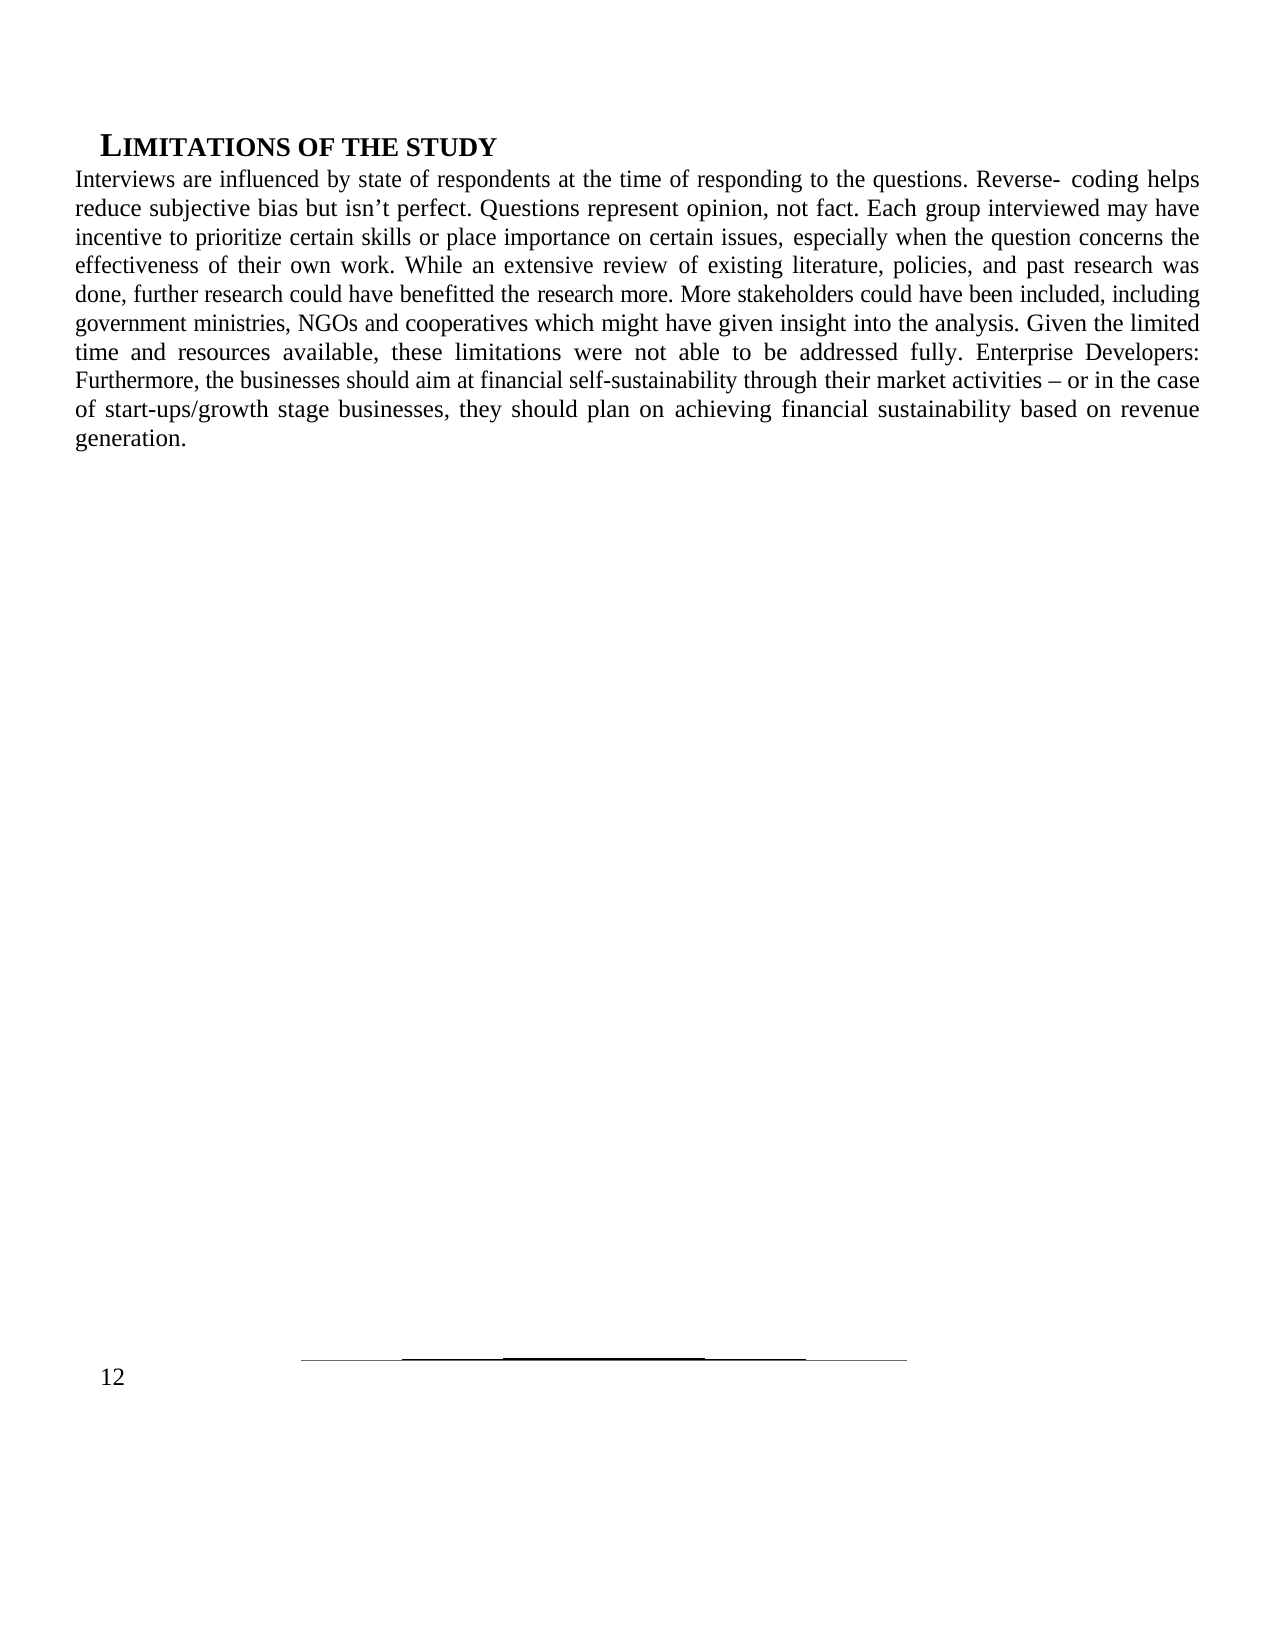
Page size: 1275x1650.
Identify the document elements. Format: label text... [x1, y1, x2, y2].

text Interviews are influenced by state of respondents at the time of responding to the questions. Reverse- coding helps reduce subjective bias but isn’t perfect. Questions represent opinion, not fact. Each group interviewed may have incentive to prioritize certain skills or place importance on certain issues, especially when the question concerns the effectiveness of their own work. While an extensive review of existing literature, policies, and past research was done, further research could have benefitted the research more. More stakeholders could have been included, including government ministries, NGOs and cooperatives which might have given insight into the analysis. Given the limited time and resources available, these limitations were not able to be addressed fully. Enterprise Developers: Furthermore, the businesses should aim at financial self-sustainability through their market activities – or in the case of start-ups/growth stage businesses, they should plan on achieving financial sustainability based on revenue generation. [75, 164, 1200, 452]
text 12 [100, 1354, 1200, 1391]
picture [151, 1358, 1056, 1366]
subtitle LIMITATIONS OF THE STUDY [100, 126, 1200, 164]
